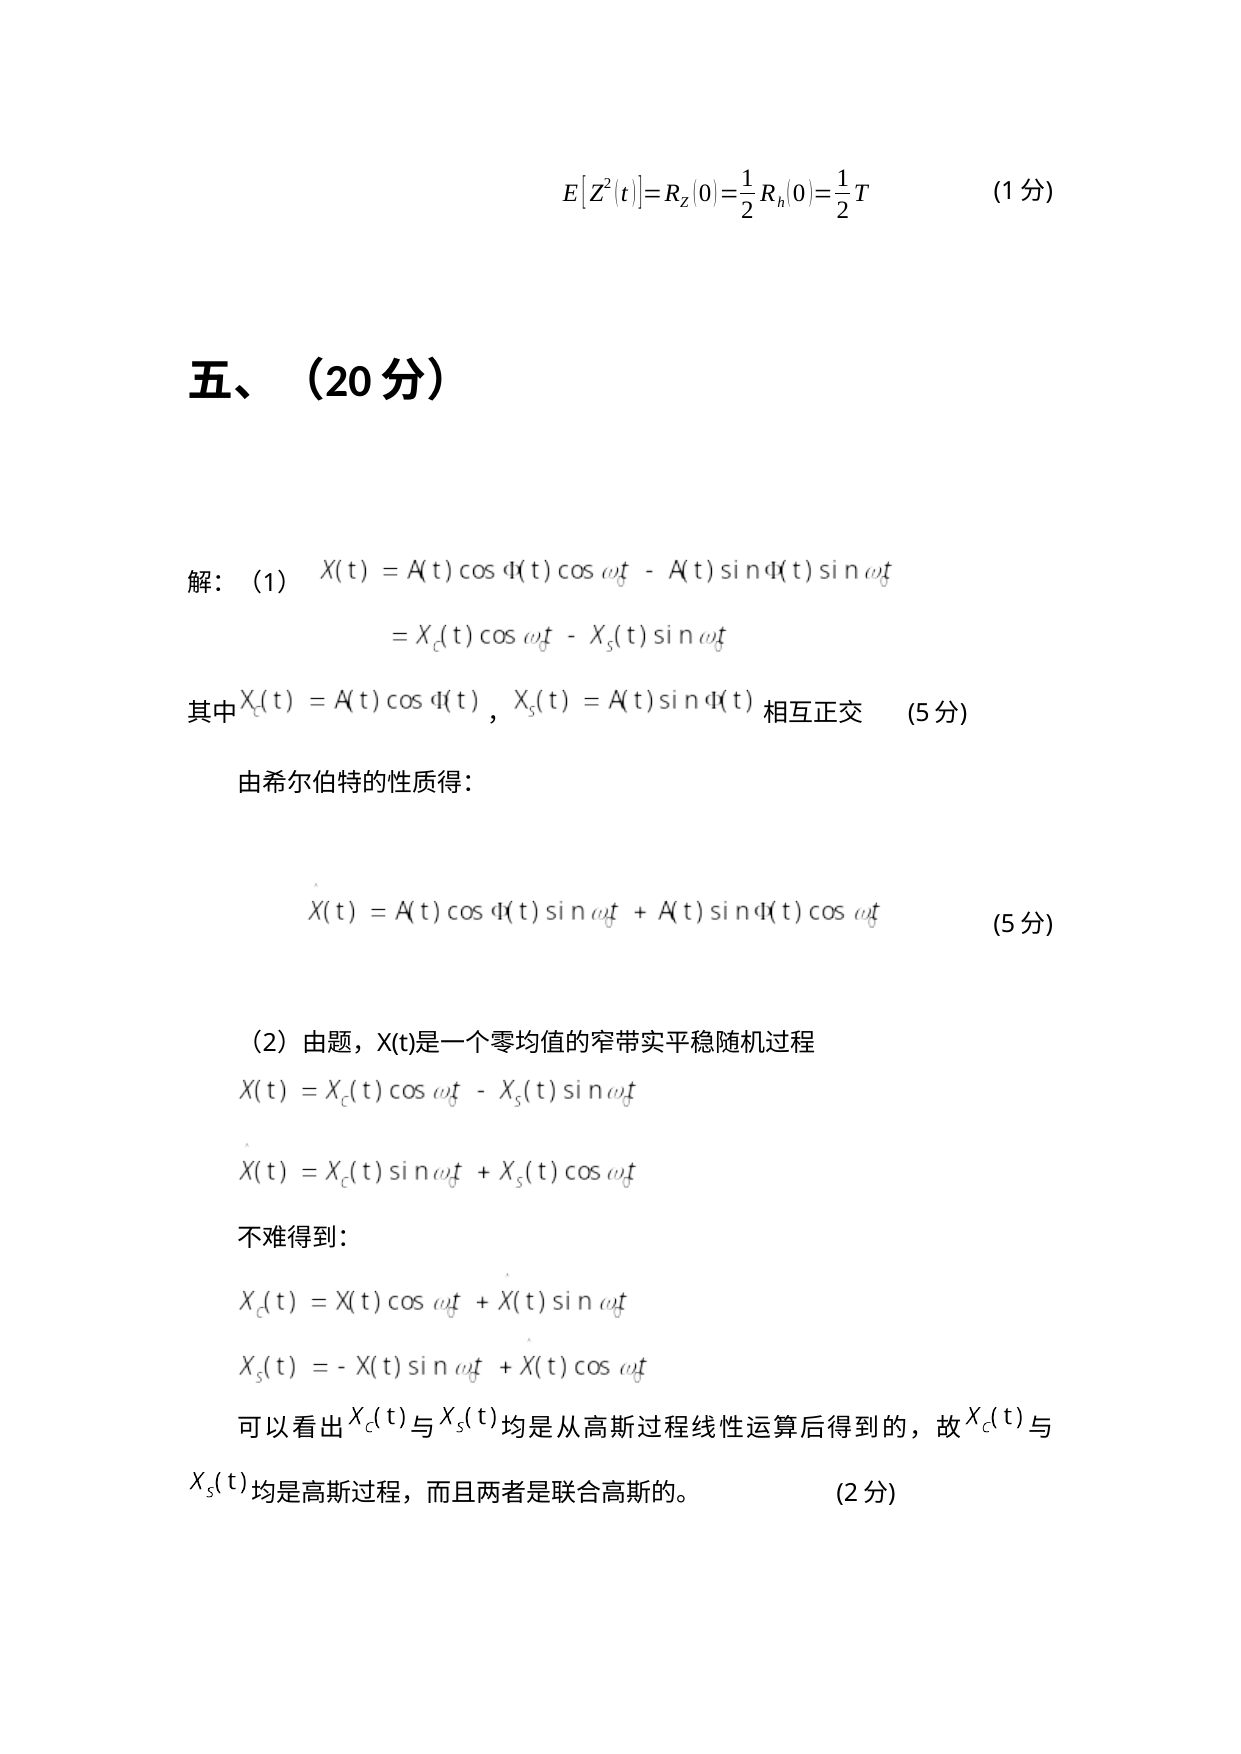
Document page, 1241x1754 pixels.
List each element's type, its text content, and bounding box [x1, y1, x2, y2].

subtitle 五、（20分） [187, 327, 1053, 425]
text 其中 ， 相互正交 (5分) [187, 683, 1053, 748]
text （2）由题，X(t)是一个零均值的窄带实平稳随机过程 [187, 1008, 1053, 1073]
text 解：（1） [187, 553, 1053, 618]
text 由希尔伯特的性质得： [187, 748, 1053, 813]
text 不难得到： [187, 1203, 1053, 1268]
text (5分) [187, 813, 1053, 943]
text 可以看出与均是从高斯过程线性运算后得到的，故与均是高斯过程，而且两者是联合高斯的。 (2分) [187, 1398, 1053, 1528]
text (1分) [187, 162, 1053, 227]
